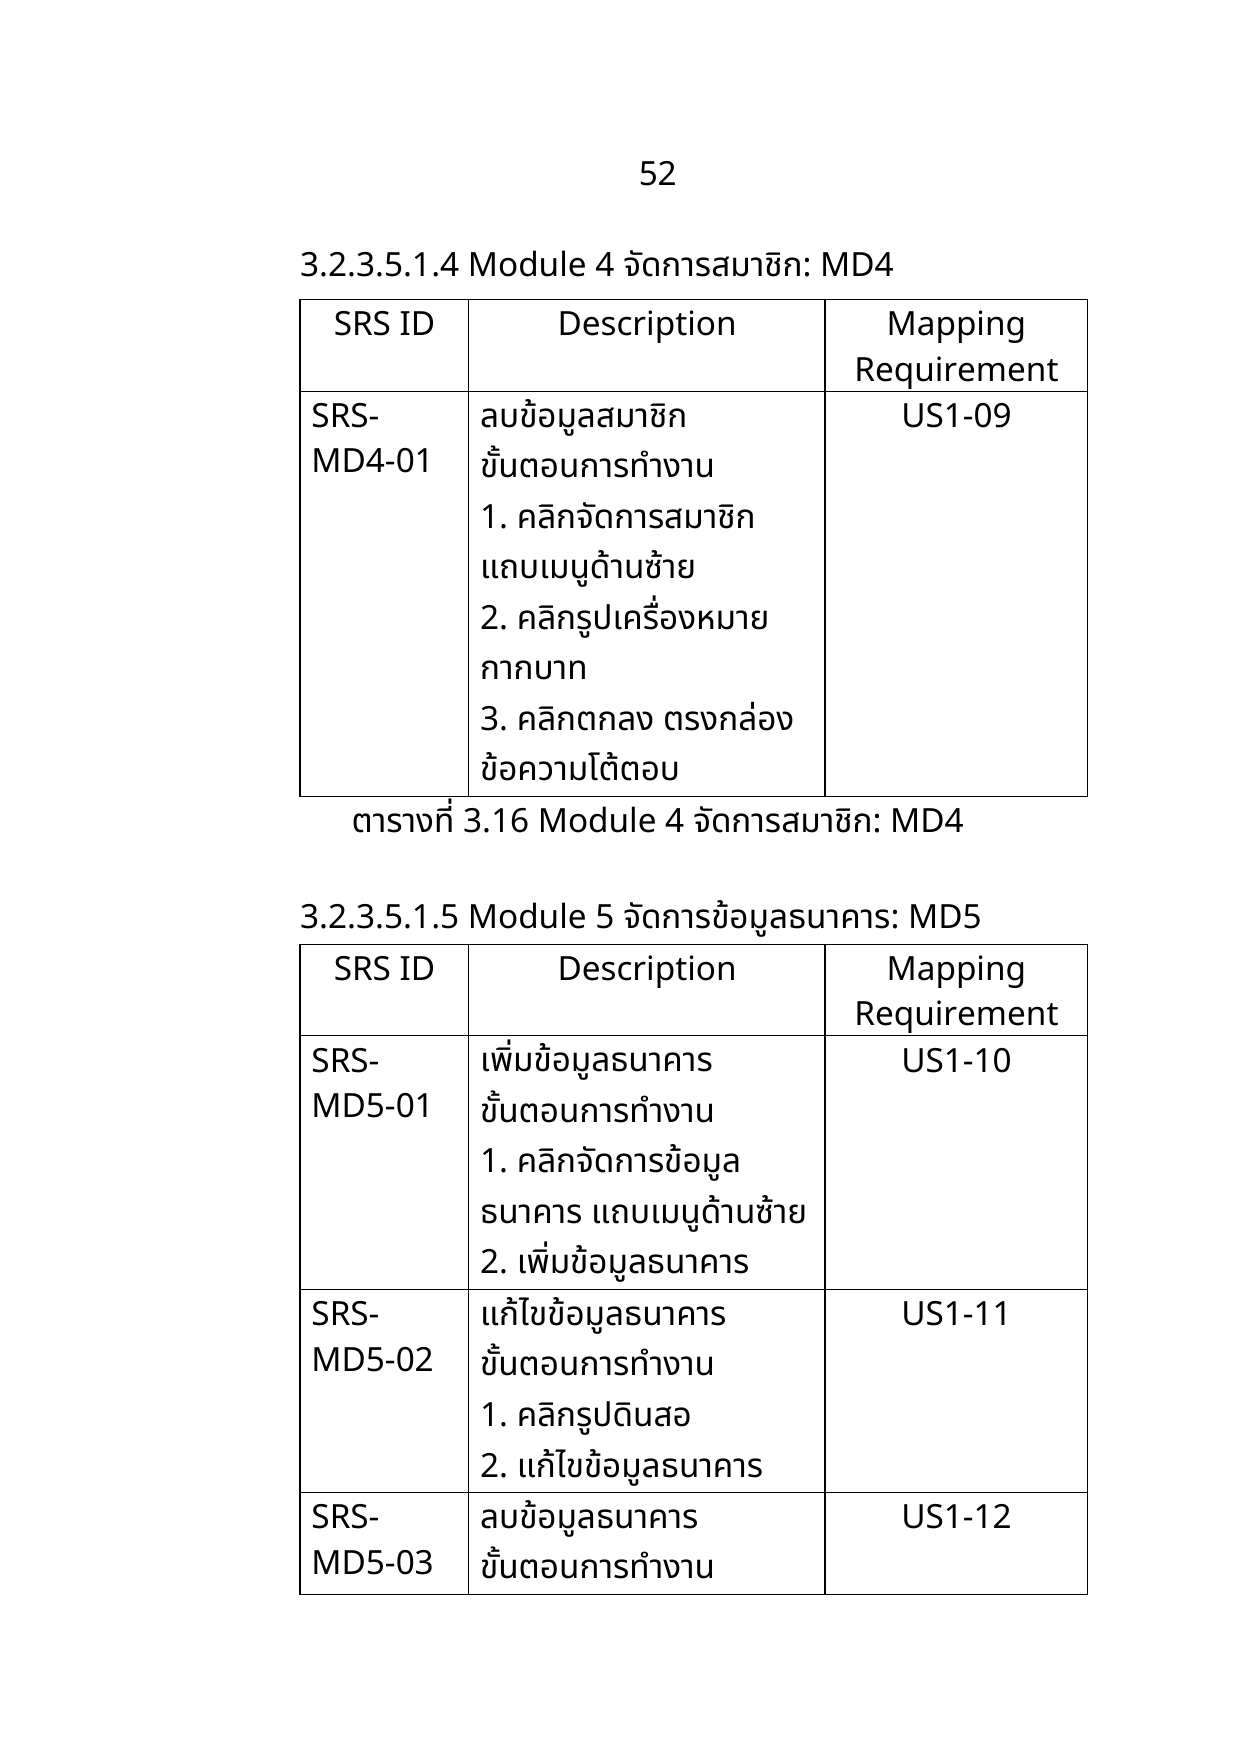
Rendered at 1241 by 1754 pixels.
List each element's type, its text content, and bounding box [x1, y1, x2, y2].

table_cell US1-12 [826, 1493, 1087, 1594]
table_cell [469, 1493, 824, 1594]
text ตารางที่ 3.16 Module 4 จัดการสมาชิก: MD4 [225, 797, 1090, 847]
table_header Mapping Requirement [826, 945, 1087, 1035]
table_cell แก้ไขข้อมูลธนาคาร ขั้นตอนการทำงาน 1. คลิกรูปดินสอ 2. แก้ไขข้อมูลธนาคาร [469, 1290, 824, 1492]
table_cell US1-11 [826, 1290, 1087, 1492]
table_cell SRS-MD5-02 [301, 1290, 468, 1492]
table_header SRS ID [301, 945, 468, 1035]
table_cell SRS-MD5-03 [301, 1493, 468, 1594]
table_cell SRS-MD5-01 [301, 1036, 468, 1289]
table_cell SRS-MD4-01 [301, 392, 468, 796]
table_cell US1-09 [826, 392, 1087, 796]
text 3.2.3.5.1.4 Module 4 จัดการสมาชิก: MD4 [225, 241, 1090, 291]
table_cell เพิ่มข้อมูลธนาคาร ขั้นตอนการทำงาน 1. คลิกจัดการข้อมูลธนาคาร แถบเมนูด้านซ้าย 2. เพิ่มข้อมูลธนาคาร [469, 1036, 824, 1289]
table_header Description [469, 945, 824, 1035]
table_header Description [469, 300, 824, 391]
table_cell US1-10 [826, 1036, 1087, 1289]
table_cell ลบข้อมูลสมาชิก ขั้นตอนการทำงาน 1. คลิกจัดการสมาชิก แถบเมนูด้านซ้าย 2. คลิกรูปเครื่องหมายกากบาท 3. คลิกตกลง ตรงกล่องข้อความโต้ตอบ [469, 392, 824, 796]
table_header SRS ID [301, 300, 468, 391]
table_header Mapping Requirement [826, 300, 1087, 391]
text 3.2.3.5.1.5 Module 5 จัดการข้อมูลธนาคาร: MD5 [225, 893, 1090, 943]
